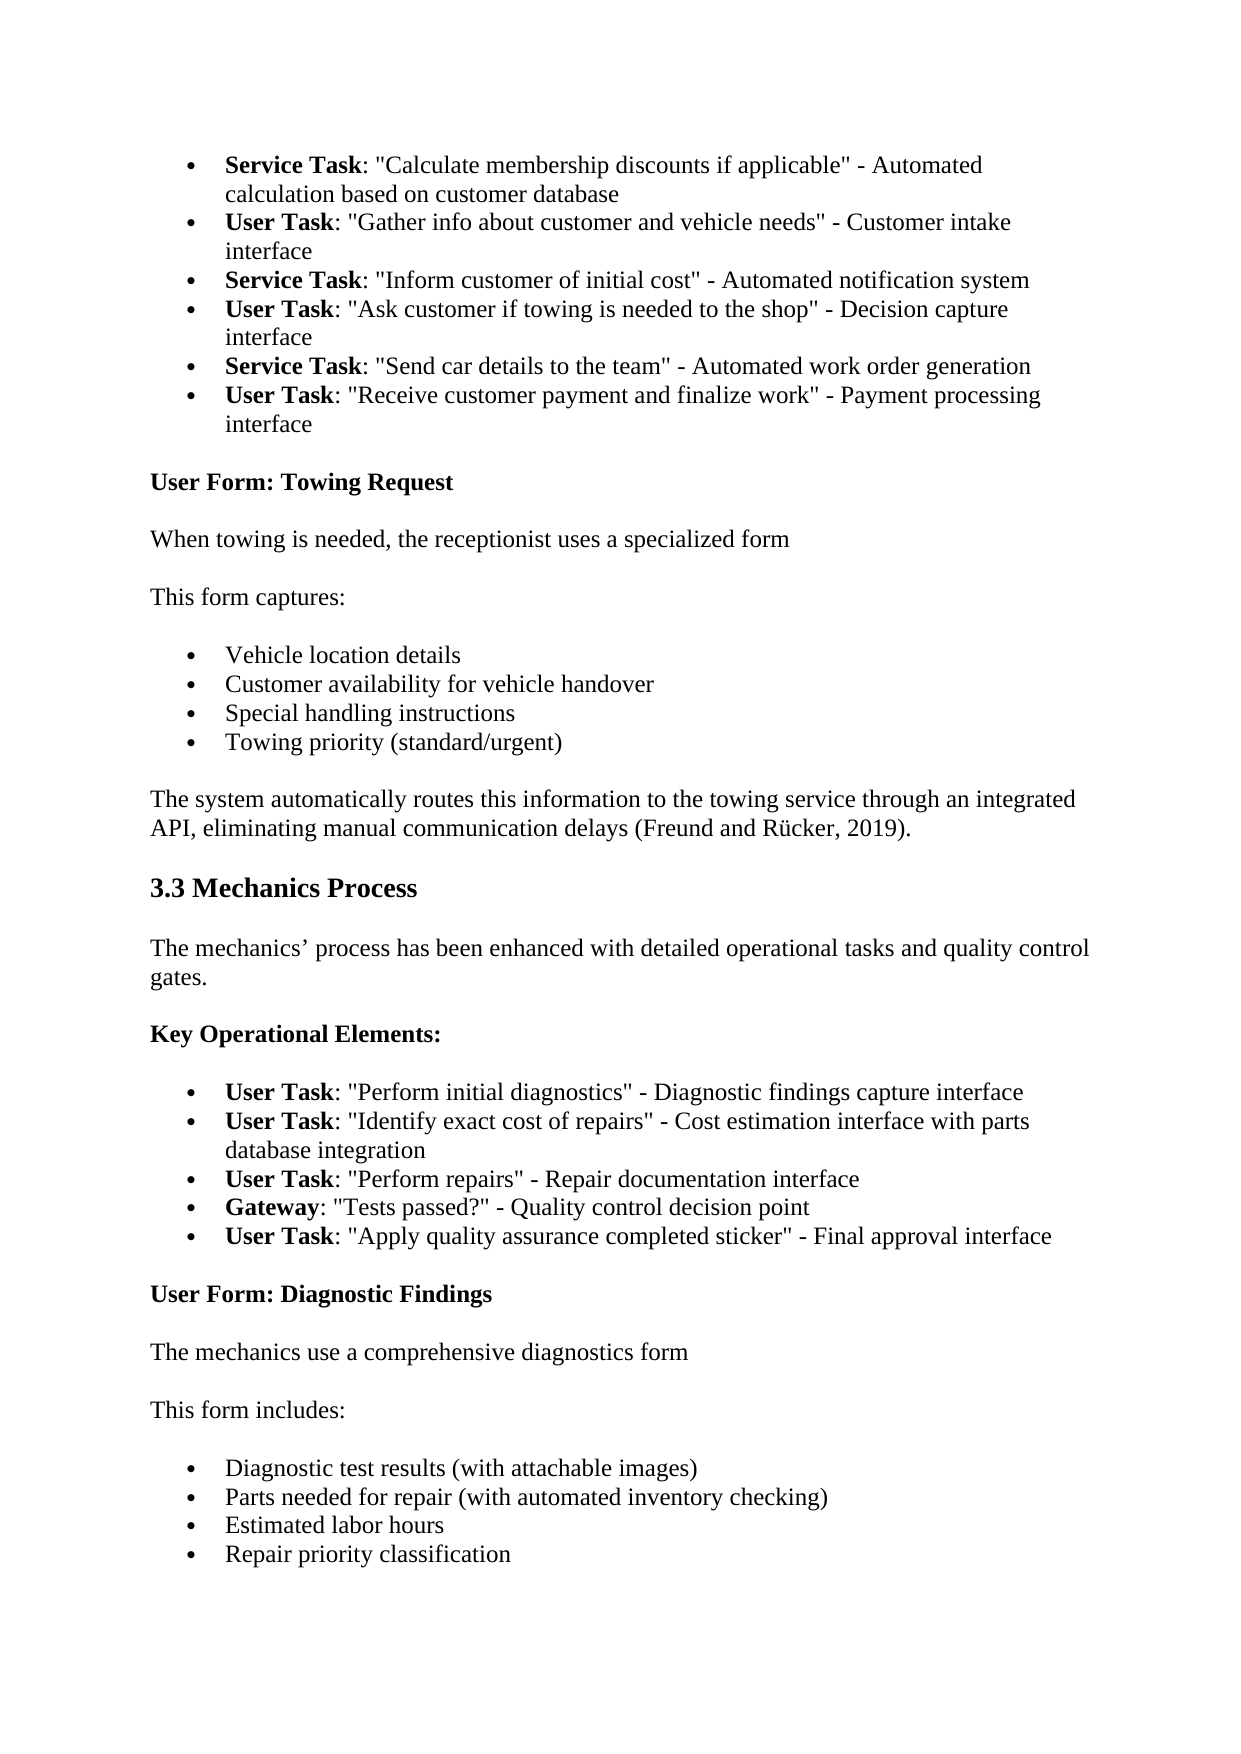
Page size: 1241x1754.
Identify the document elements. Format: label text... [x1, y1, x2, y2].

list Customer availability for vehicle handover [187, 669, 1090, 698]
list Estimated labor hours [187, 1510, 1090, 1539]
list User Form: Diagnostic Findings [150, 1279, 1090, 1308]
text When towing is needed, the receptionist uses a specialized form [150, 524, 1090, 553]
list Diagnostic test results (with attachable images) [187, 1453, 1090, 1482]
list Vehicle location details [187, 640, 1090, 669]
text The mechanics use a comprehensive diagnostics form [150, 1337, 1090, 1366]
list Service Task: "Calculate membership discounts if applicable" - Automated calculation based on customer database [187, 150, 1090, 207]
list User Form: Towing Request [150, 467, 1090, 495]
list User Task: "Apply quality assurance completed sticker" - Final approval interface [187, 1221, 1090, 1250]
list User Task: "Identify exact cost of repairs" - Cost estimation interface with parts database integration [187, 1106, 1090, 1164]
text This form includes: [150, 1395, 1090, 1424]
list Service Task: "Send car details to the team" - Automated work order generation [187, 351, 1090, 380]
list User Task: "Perform repairs" - Repair documentation interface [187, 1164, 1090, 1192]
text The mechanics’ process has been enhanced with detailed operational tasks and quality control gates. [150, 933, 1090, 990]
list Special handling instructions [187, 698, 1090, 727]
text This form captures: [150, 582, 1090, 611]
list User Task: "Receive customer payment and finalize work" - Payment processing interface [187, 380, 1090, 437]
list User Task: "Perform initial diagnostics" - Diagnostic findings capture interface [187, 1077, 1090, 1106]
list User Task: "Gather info about customer and vehicle needs" - Customer intake interface [187, 207, 1090, 265]
list 3.3 Mechanics Process [150, 871, 1090, 904]
list Service Task: "Inform customer of initial cost" - Automated notification system [187, 265, 1090, 294]
list Towing priority (standard/urgent) [187, 727, 1090, 755]
list Parts needed for repair (with automated inventory checking) [187, 1482, 1090, 1510]
list User Task: "Ask customer if towing is needed to the shop" - Decision capture interface [187, 294, 1090, 351]
list Gateway: "Tests passed?" - Quality control decision point [187, 1192, 1090, 1221]
list Repair priority classification [187, 1539, 1090, 1568]
text The system automatically routes this information to the towing service through an integrated API, eliminating manual communication delays (Freund and Rücker, 2019). [150, 784, 1090, 842]
text Key Operational Elements: [150, 1019, 1090, 1048]
